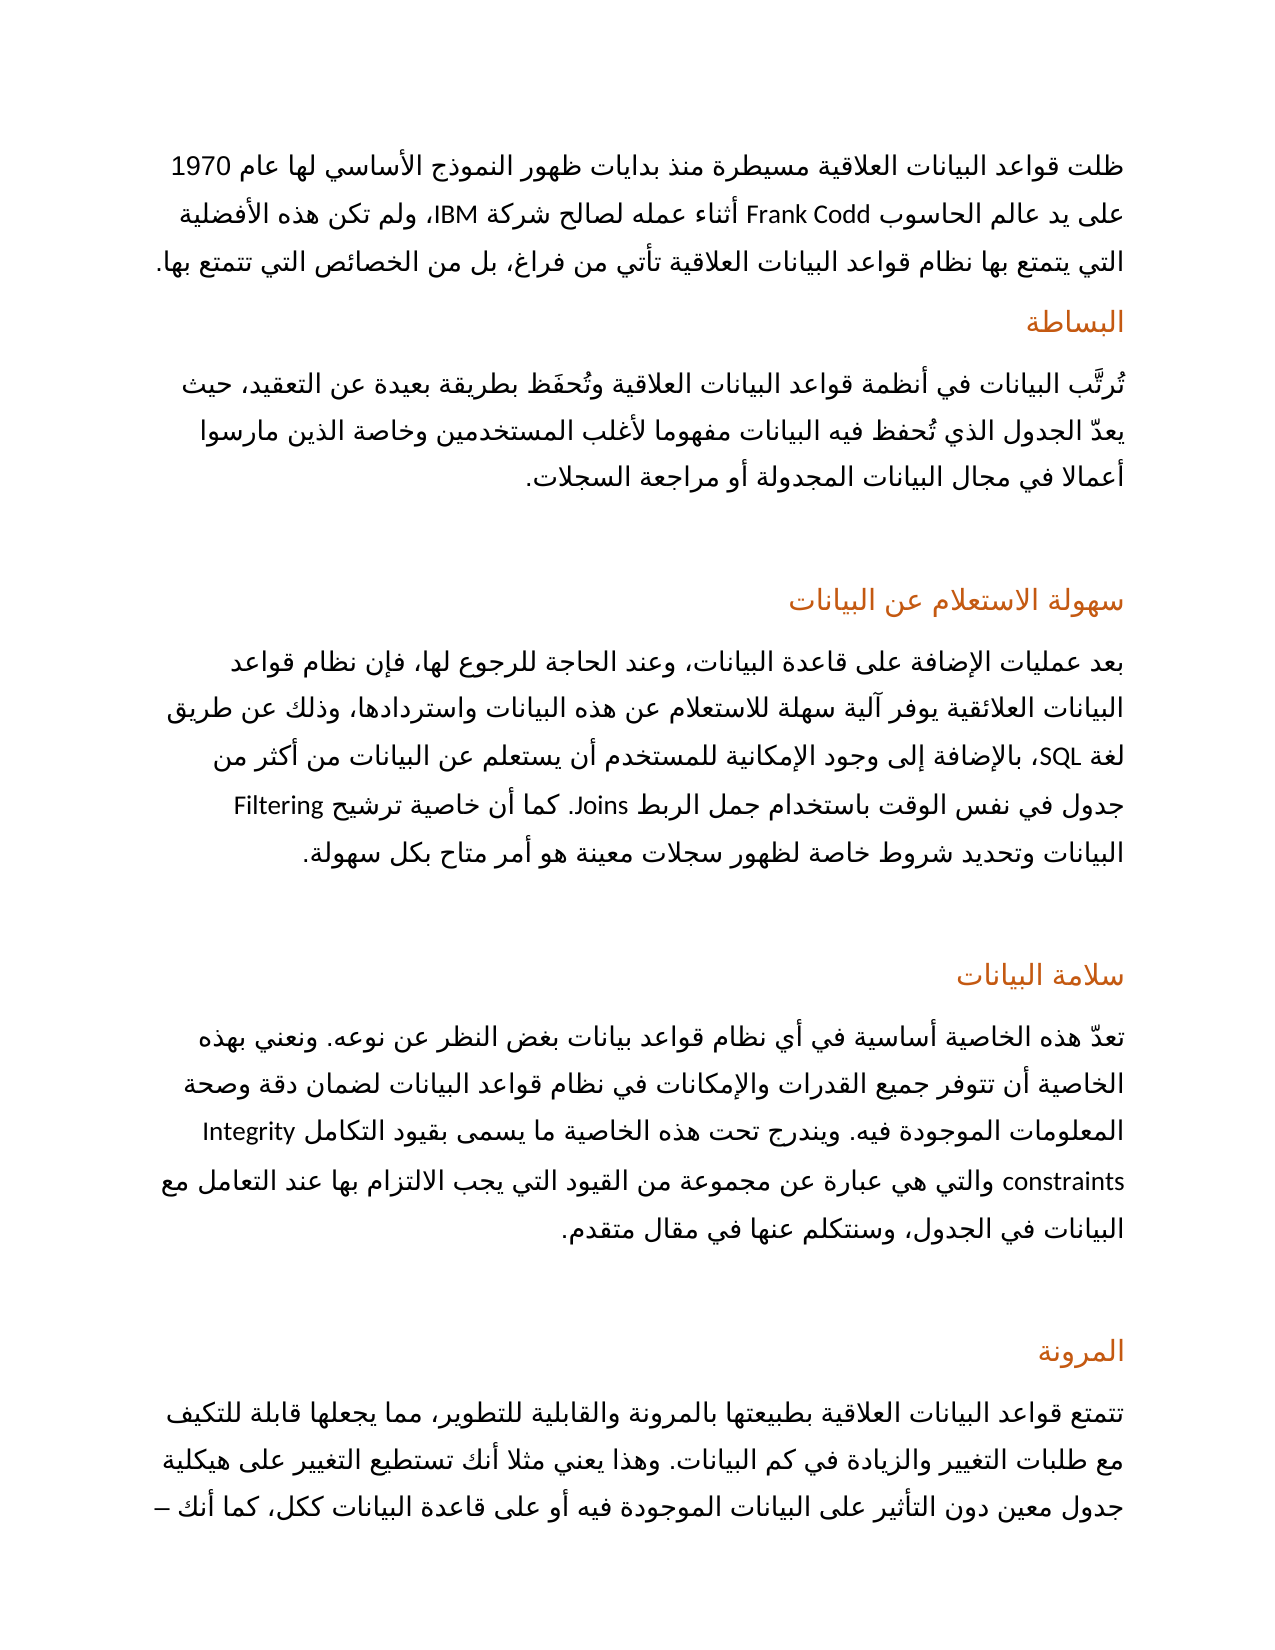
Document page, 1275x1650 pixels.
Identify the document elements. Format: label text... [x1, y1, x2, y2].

text البساطة [150, 305, 1125, 338]
text بعد عمليات الإضافة على قاعدة البيانات، وعند الحاجة للرجوع لها، فإن نظام قواعد البيانات العلائقية يوفر آلية سهلة للاستعلام عن هذه البيانات واستردادها، وذلك عن طريق لغة SQL، بالإضافة إلى وجود الإمكانية للمستخدم أن يستعلم عن البيانات من أكثر من جدول في نفس الوقت باستخدام جمل الربط Joins. كما أن خاصية ترشيح Filtering البيانات وتحديد شروط خاصة لظهور سجلات معينة هو أمر متاح بكل سهولة. [150, 646, 1125, 868]
text المرونة [150, 1334, 1125, 1368]
text سهولة الاستعلام عن البيانات [150, 583, 1125, 616]
text سلامة البيانات [150, 958, 1125, 992]
